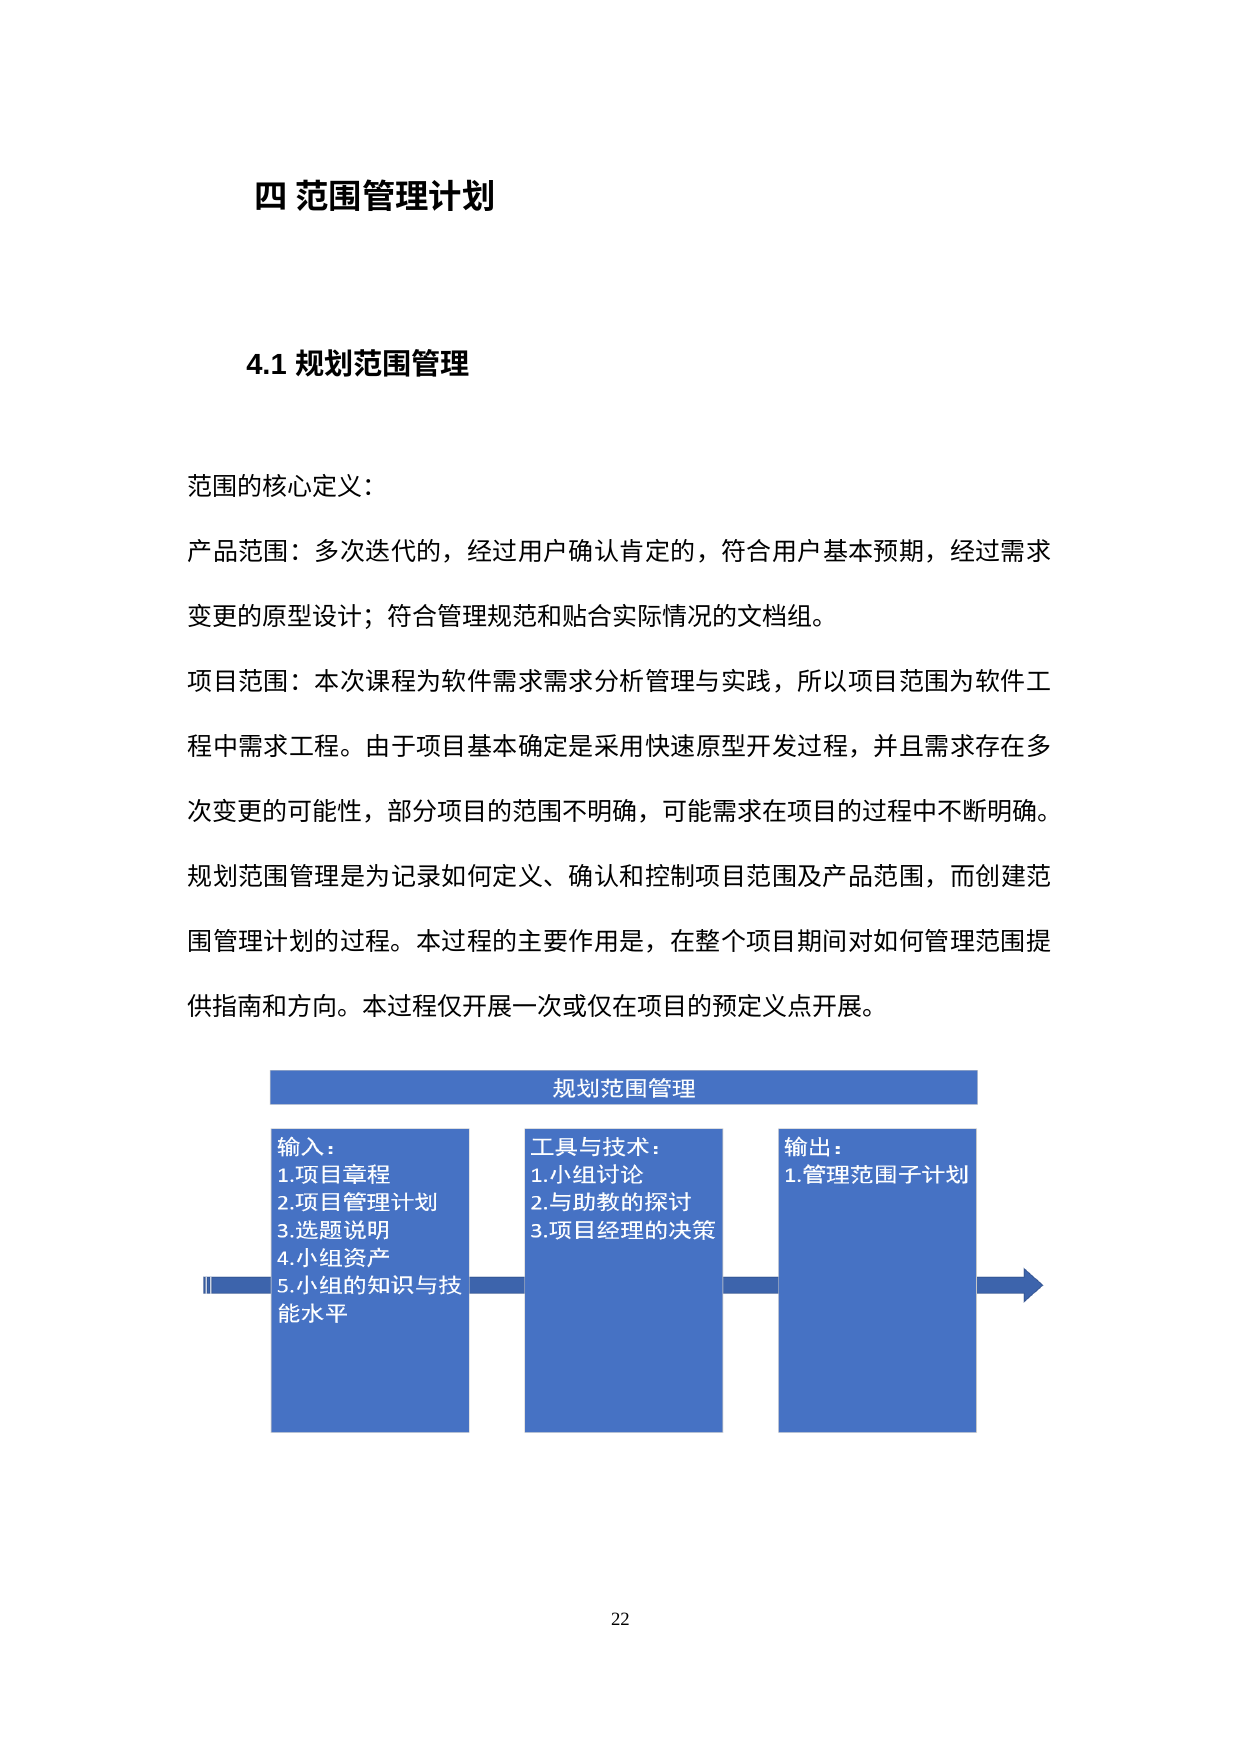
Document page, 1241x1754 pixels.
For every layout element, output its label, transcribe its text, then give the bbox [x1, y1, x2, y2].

subtitle 4.1 规划范围管理 [187, 329, 1053, 394]
text 项目范围：本次课程为软件需求需求分析管理与实践，所以项目范围为软件工程中需求工程。由于项目基本确定是采用快速原型开发过程，并且需求存在多次变更的可能性，部分项目的范围不明确，可能需求在项目的过程中不断明确。 [187, 647, 1053, 842]
text 规划范围管理是为记录如何定义、确认和控制项目范围及产品范围，而创建范围管理计划的过程。本过程的主要作用是，在整个项目期间对如何管理范围提供指南和方向。本过程仅开展一次或仅在项目的预定义点开展。 [187, 842, 1053, 1037]
picture [187, 1069, 1053, 1444]
text 范围的核心定义： [187, 452, 1053, 517]
text 产品范围：多次迭代的，经过用户确认肯定的，符合用户基本预期，经过需求变更的原型设计；符合管理规范和贴合实际情况的文档组。 [187, 517, 1053, 647]
subtitle 四 范围管理计划 [187, 162, 1053, 227]
